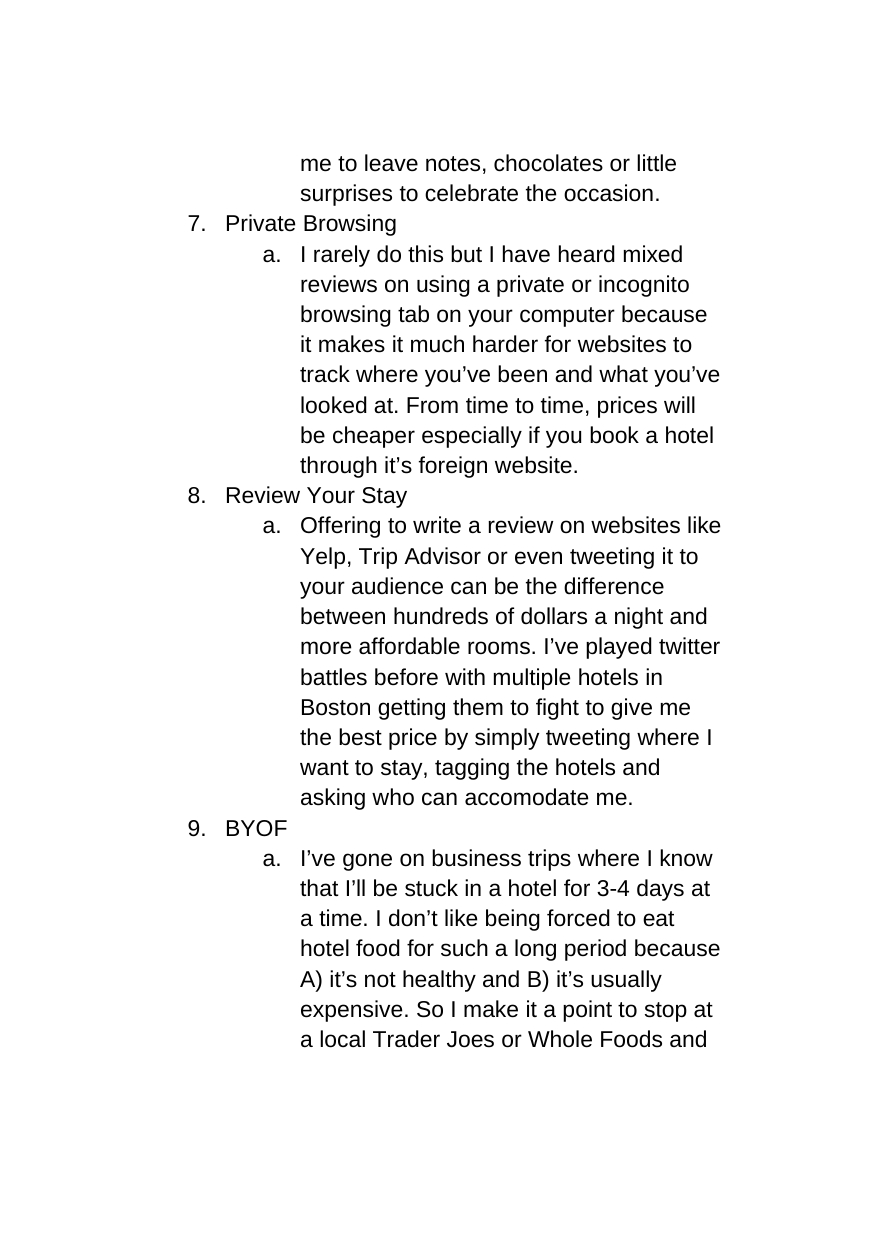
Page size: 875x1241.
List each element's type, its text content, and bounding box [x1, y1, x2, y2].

list Private Browsing [187, 210, 724, 237]
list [262, 845, 724, 1052]
list BYOF [187, 814, 724, 841]
list Review Your Stay [187, 482, 724, 509]
list Offering to write a review on websites like Yelp, Trip Advisor or even tweeting it to your audience can be the difference between hundreds of dollars a night and more affordable rooms. I’ve played twitter battles before with multiple hotels in Boston getting them to fight to give me the best price by simply tweeting where I want to stay, tagging the hotels and asking who can accomodate me. [262, 512, 724, 811]
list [262, 150, 724, 207]
list I rarely do this but I have heard mixed reviews on using a private or incognito browsing tab on your computer because it makes it much harder for websites to track where you’ve been and what you’ve looked at. From time to time, prices will be cheaper especially if you book a hotel through it’s foreign website. [262, 241, 724, 478]
